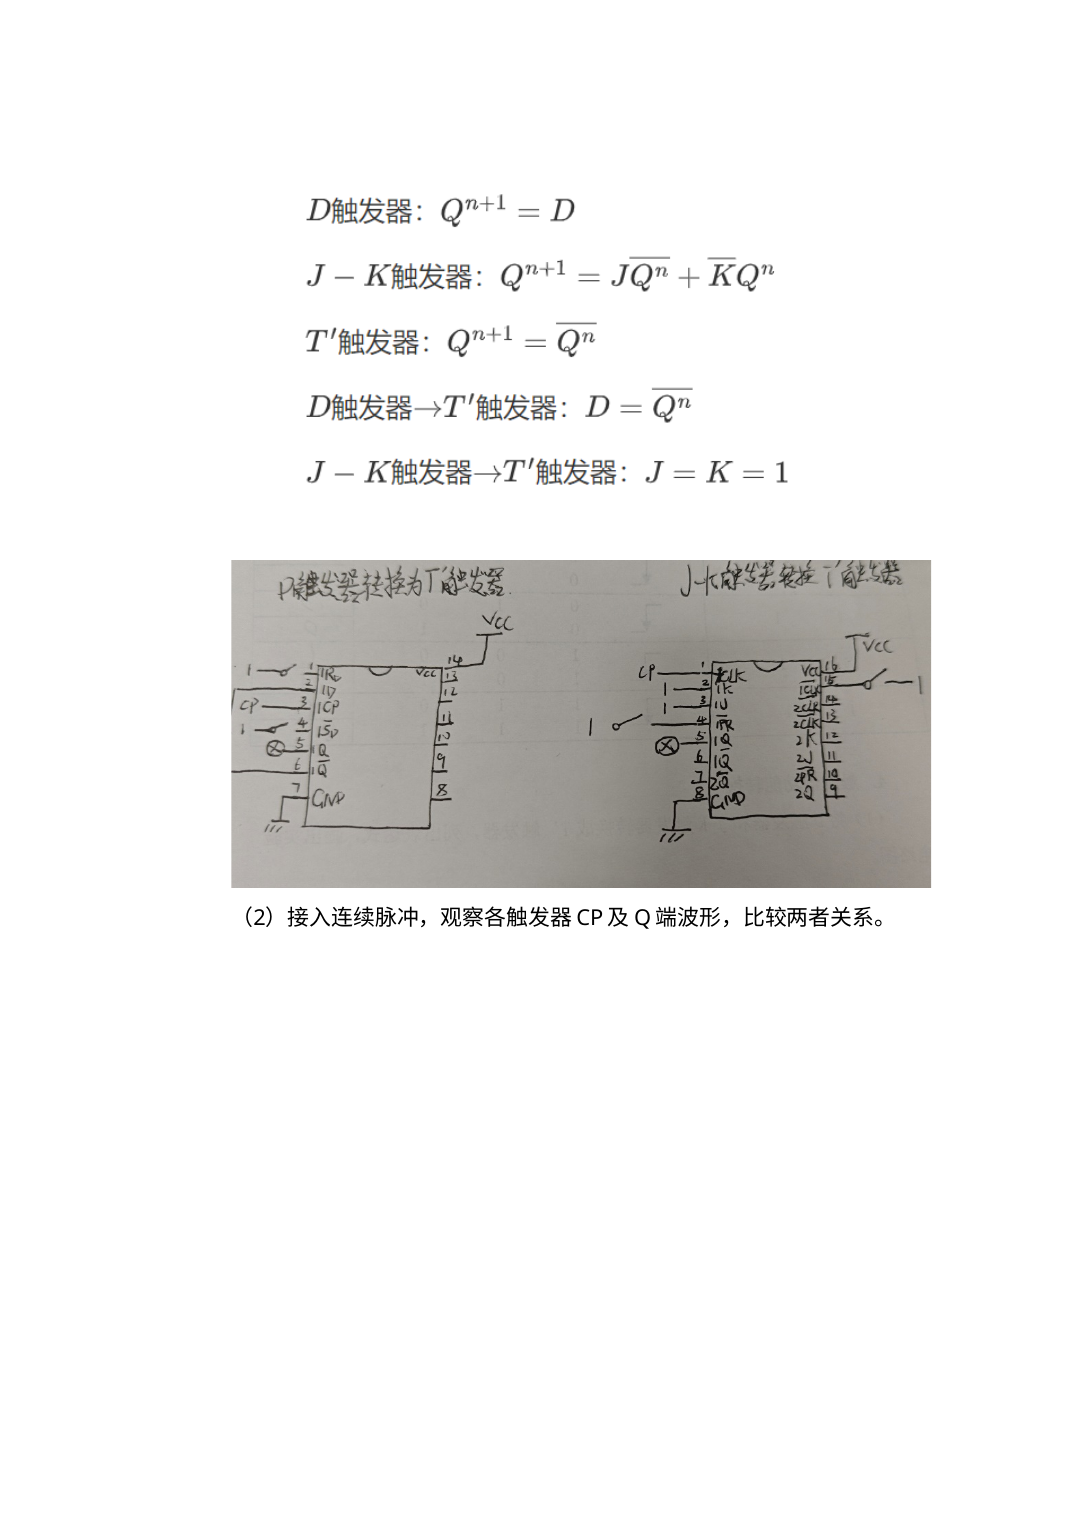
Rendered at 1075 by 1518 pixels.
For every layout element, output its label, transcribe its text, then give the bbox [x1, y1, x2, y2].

picture [231, 560, 932, 888]
picture [231, 157, 932, 521]
text （2）接入连续脉冲，观察各触发器CP及Q端波形，比较两者关系。 [187, 900, 887, 932]
